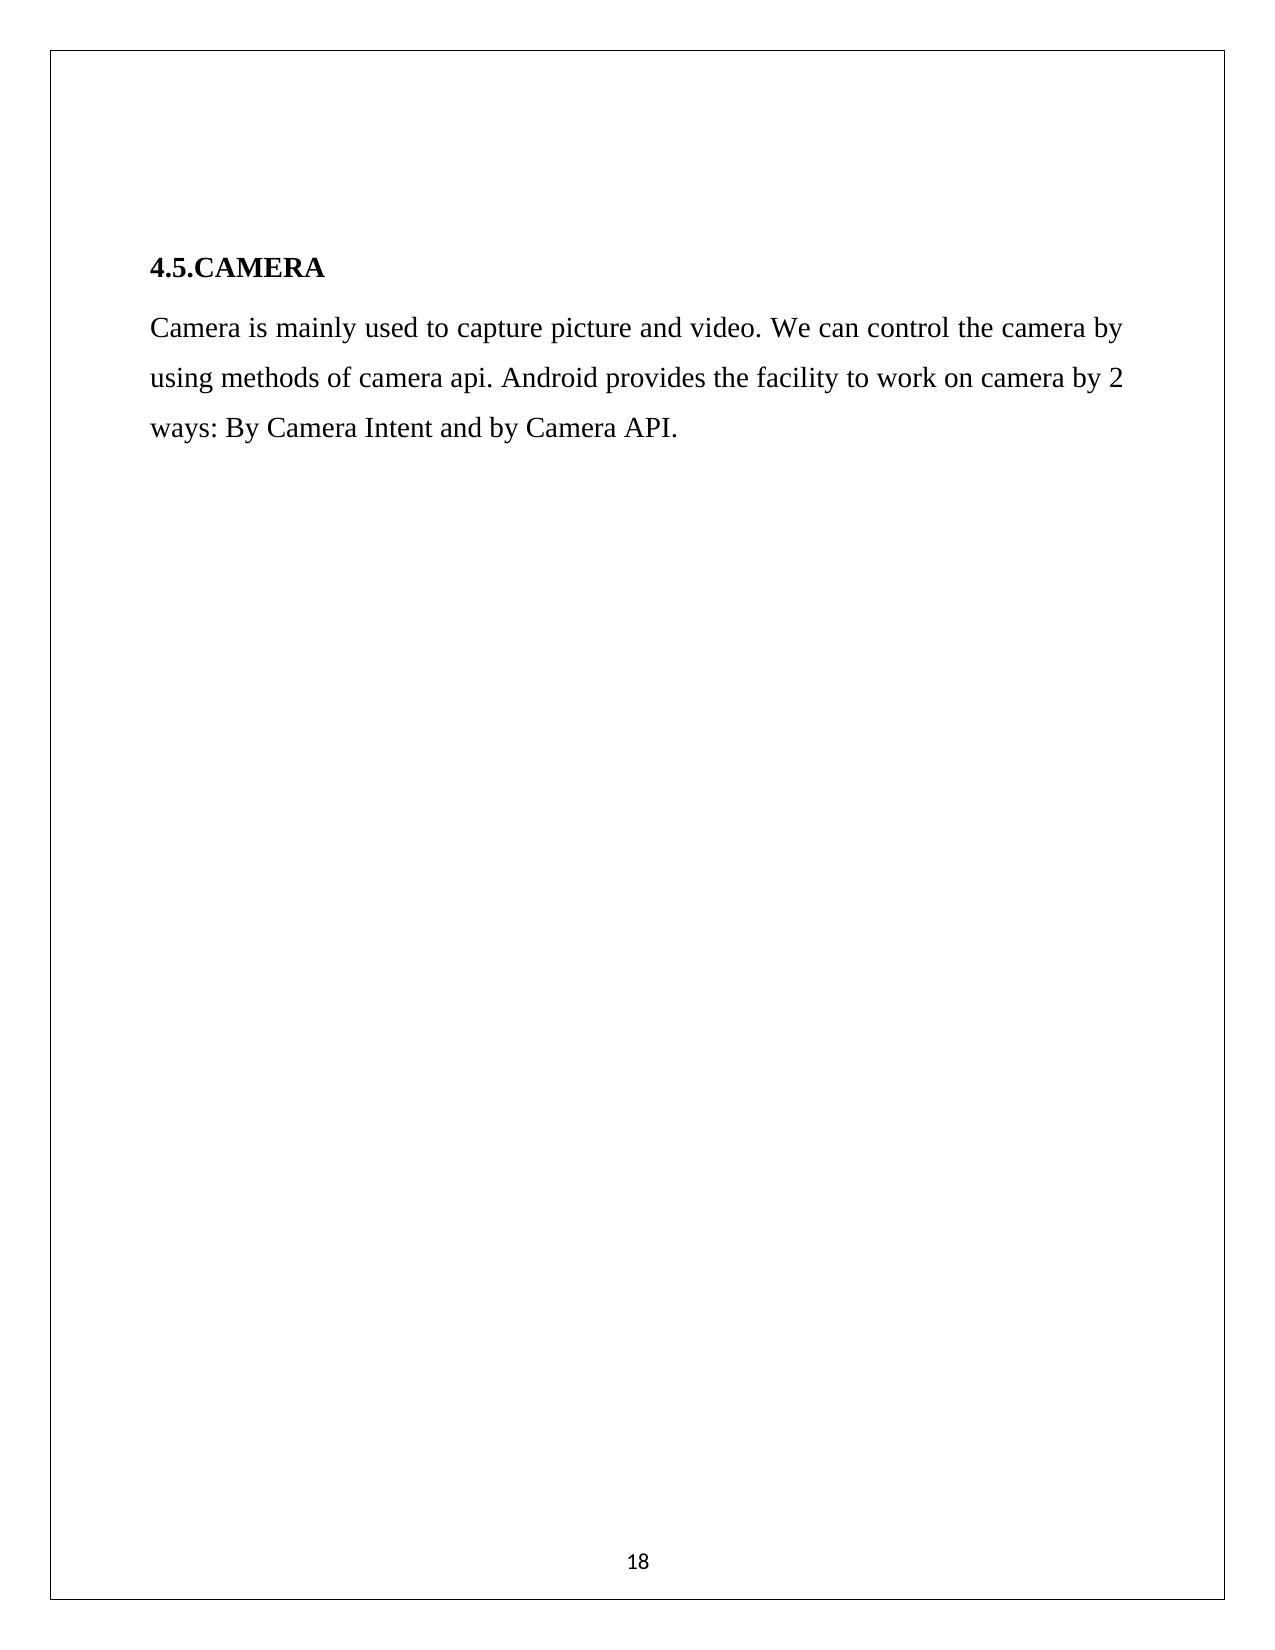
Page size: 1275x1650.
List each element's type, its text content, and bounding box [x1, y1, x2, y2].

text Camera is mainly used to capture picture and video. We can control the camera by using methods of camera api. Android provides the facility to work on camera by 2 ways: By Camera Intent and by Camera API. [150, 310, 1125, 444]
text 4.5.CAMERA [150, 251, 1125, 284]
